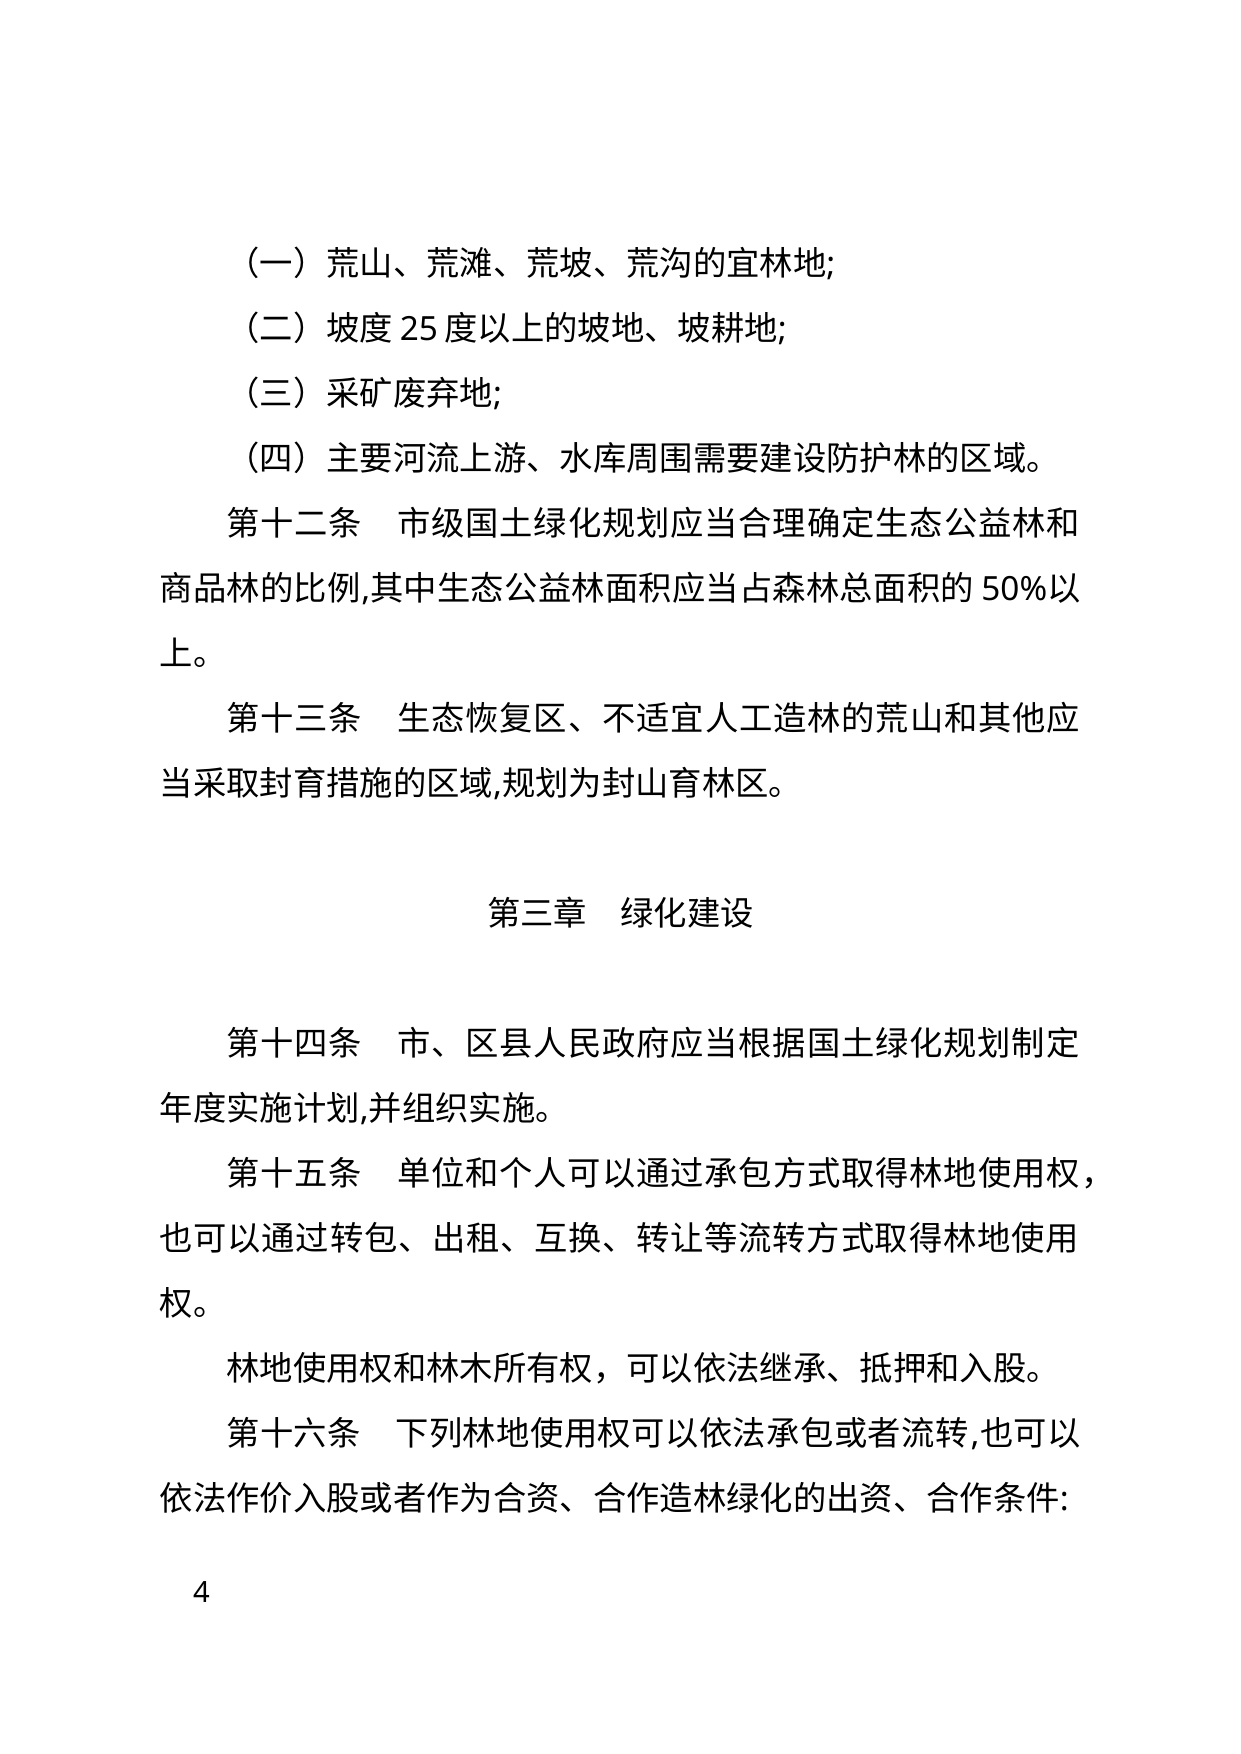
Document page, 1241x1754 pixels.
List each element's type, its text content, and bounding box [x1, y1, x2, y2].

text （四）主要河流上游、水库周围需要建设防护林的区域。 [159, 423, 1081, 488]
text 第十五条 单位和个人可以通过承包方式取得林地使用权，也可以通过转包、出租、互换、转让等流转方式取得林地使用权。 [159, 1138, 1081, 1333]
text 第十四条 市、区县人民政府应当根据国土绿化规划制定年度实施计划,并组织实施。 [159, 1008, 1081, 1138]
text 第十二条 市级国土绿化规划应当合理确定生态公益林和商品林的比例,其中生态公益林面积应当占森林总面积的50%以上。 [159, 488, 1081, 683]
text （一）荒山、荒滩、荒坡、荒沟的宜林地; [159, 228, 1081, 293]
text （二）坡度25度以上的坡地、坡耕地; [159, 293, 1081, 358]
text 第十六条 下列林地使用权可以依法承包或者流转,也可以依法作价入股或者作为合资、合作造林绿化的出资、合作条件: [159, 1398, 1081, 1528]
text （三）采矿废弃地; [159, 358, 1081, 423]
text 林地使用权和林木所有权，可以依法继承、抵押和入股。 [159, 1333, 1081, 1398]
text 第十三条 生态恢复区、不适宜人工造林的荒山和其他应当采取封育措施的区域,规划为封山育林区。 [159, 683, 1081, 813]
text 第三章 绿化建设 [159, 878, 1081, 943]
